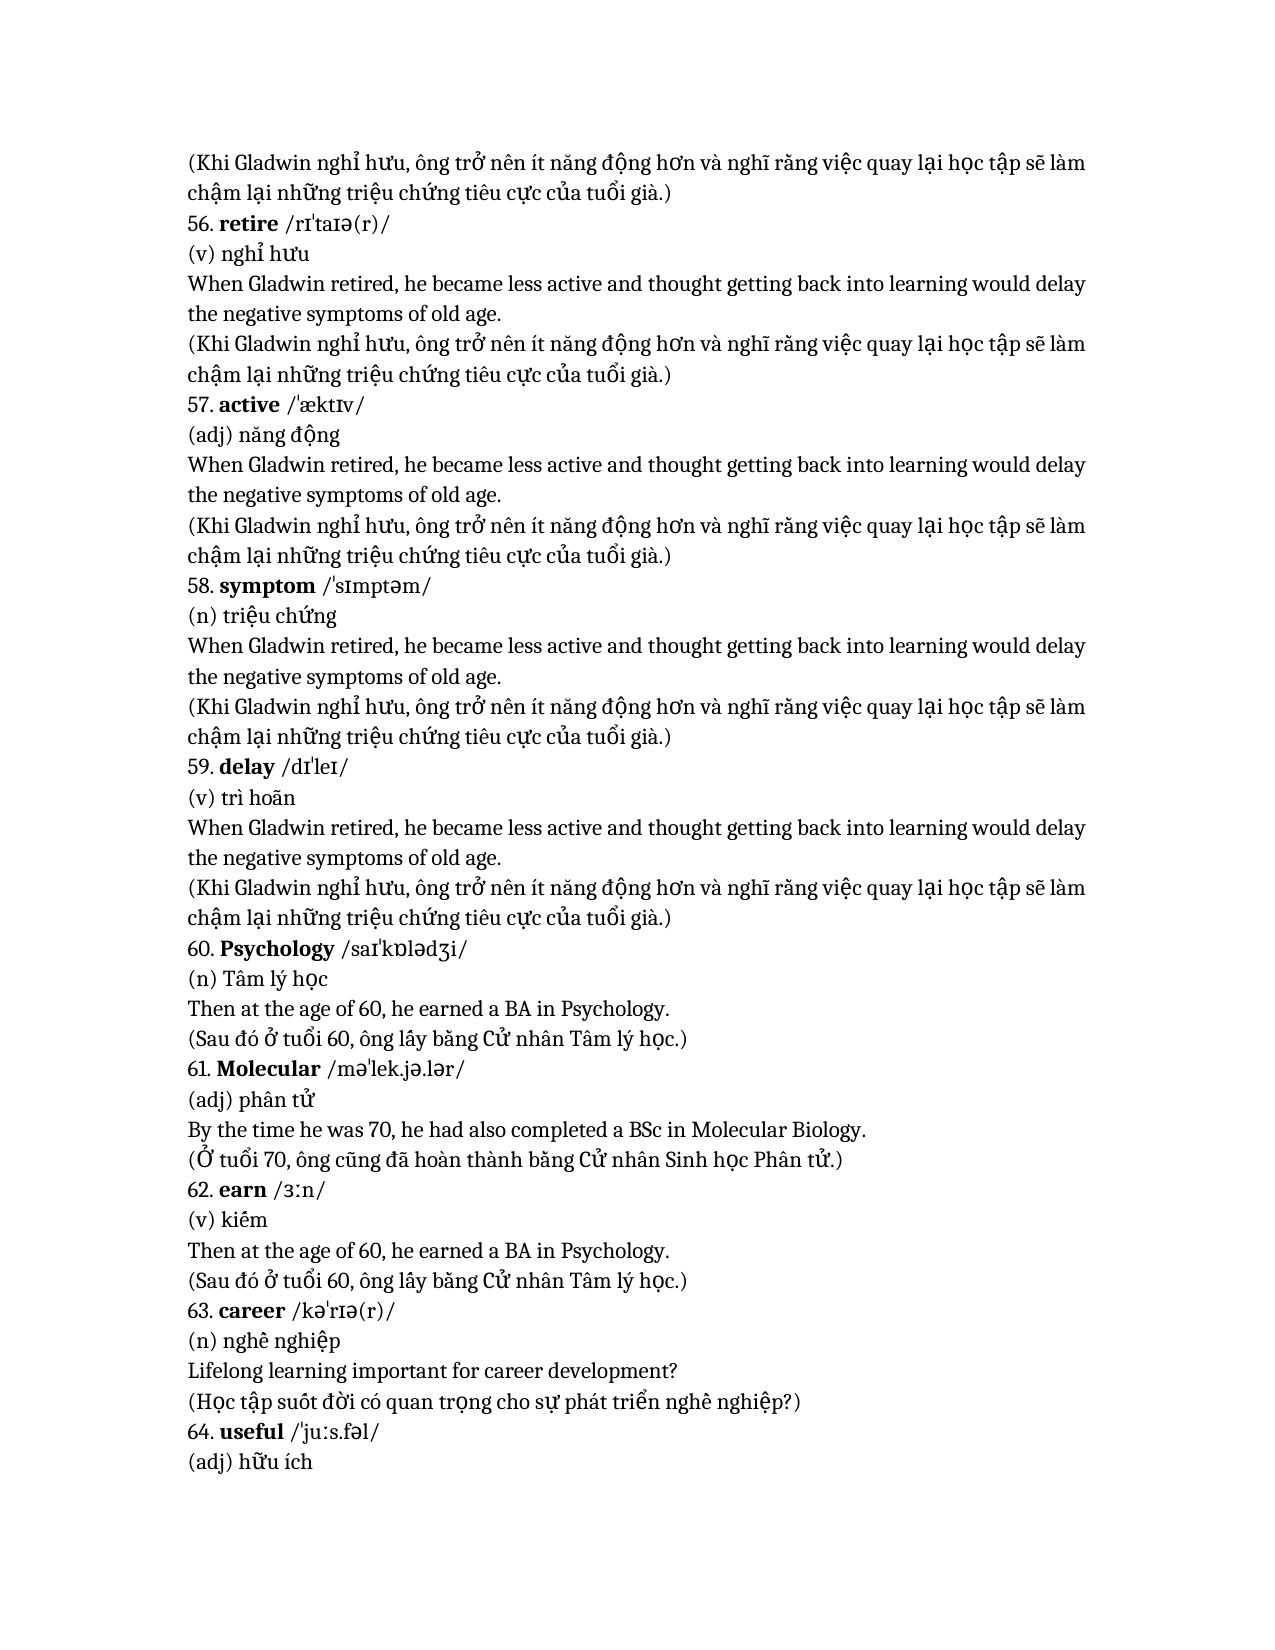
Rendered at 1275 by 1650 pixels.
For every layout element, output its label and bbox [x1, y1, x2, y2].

text [187, 150, 1087, 1475]
